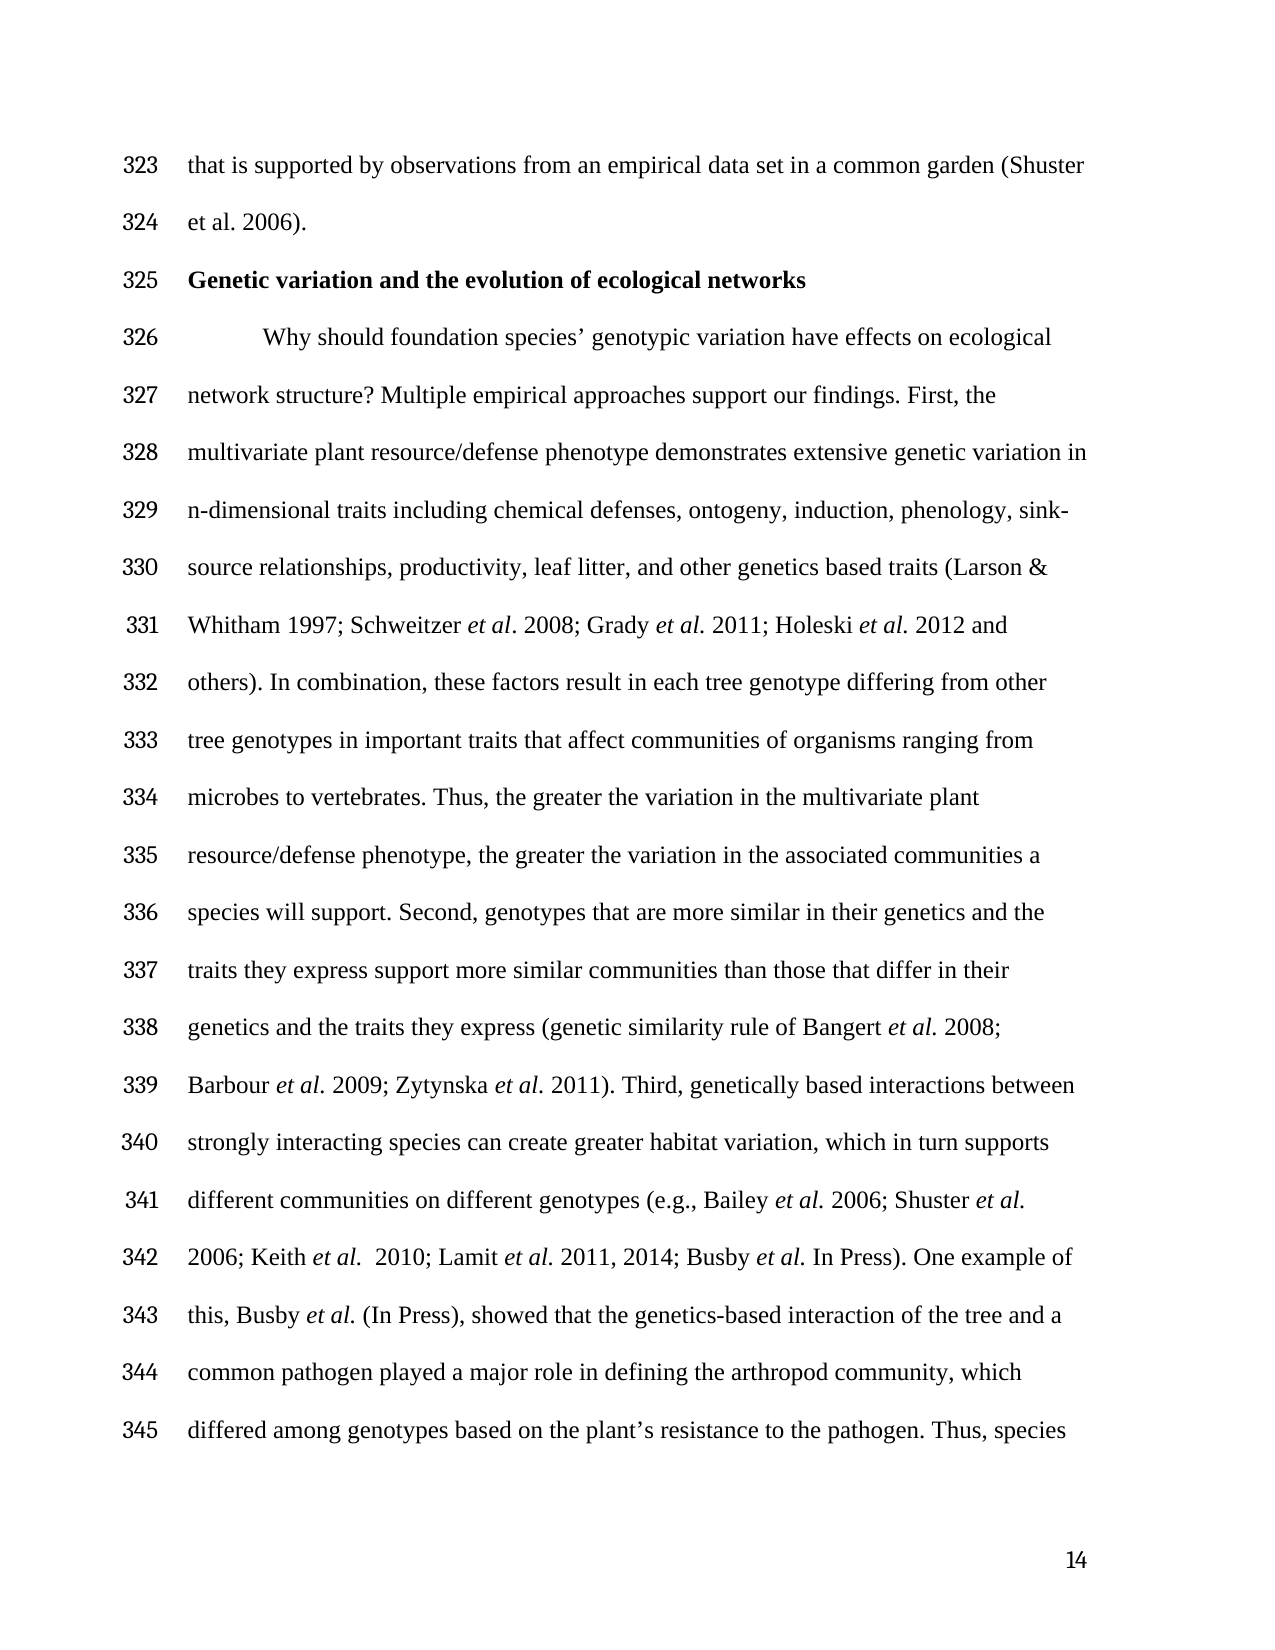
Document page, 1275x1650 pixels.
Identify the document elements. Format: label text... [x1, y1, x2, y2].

text Genetic variation and the evolution of ecological networks [187, 265, 1087, 294]
